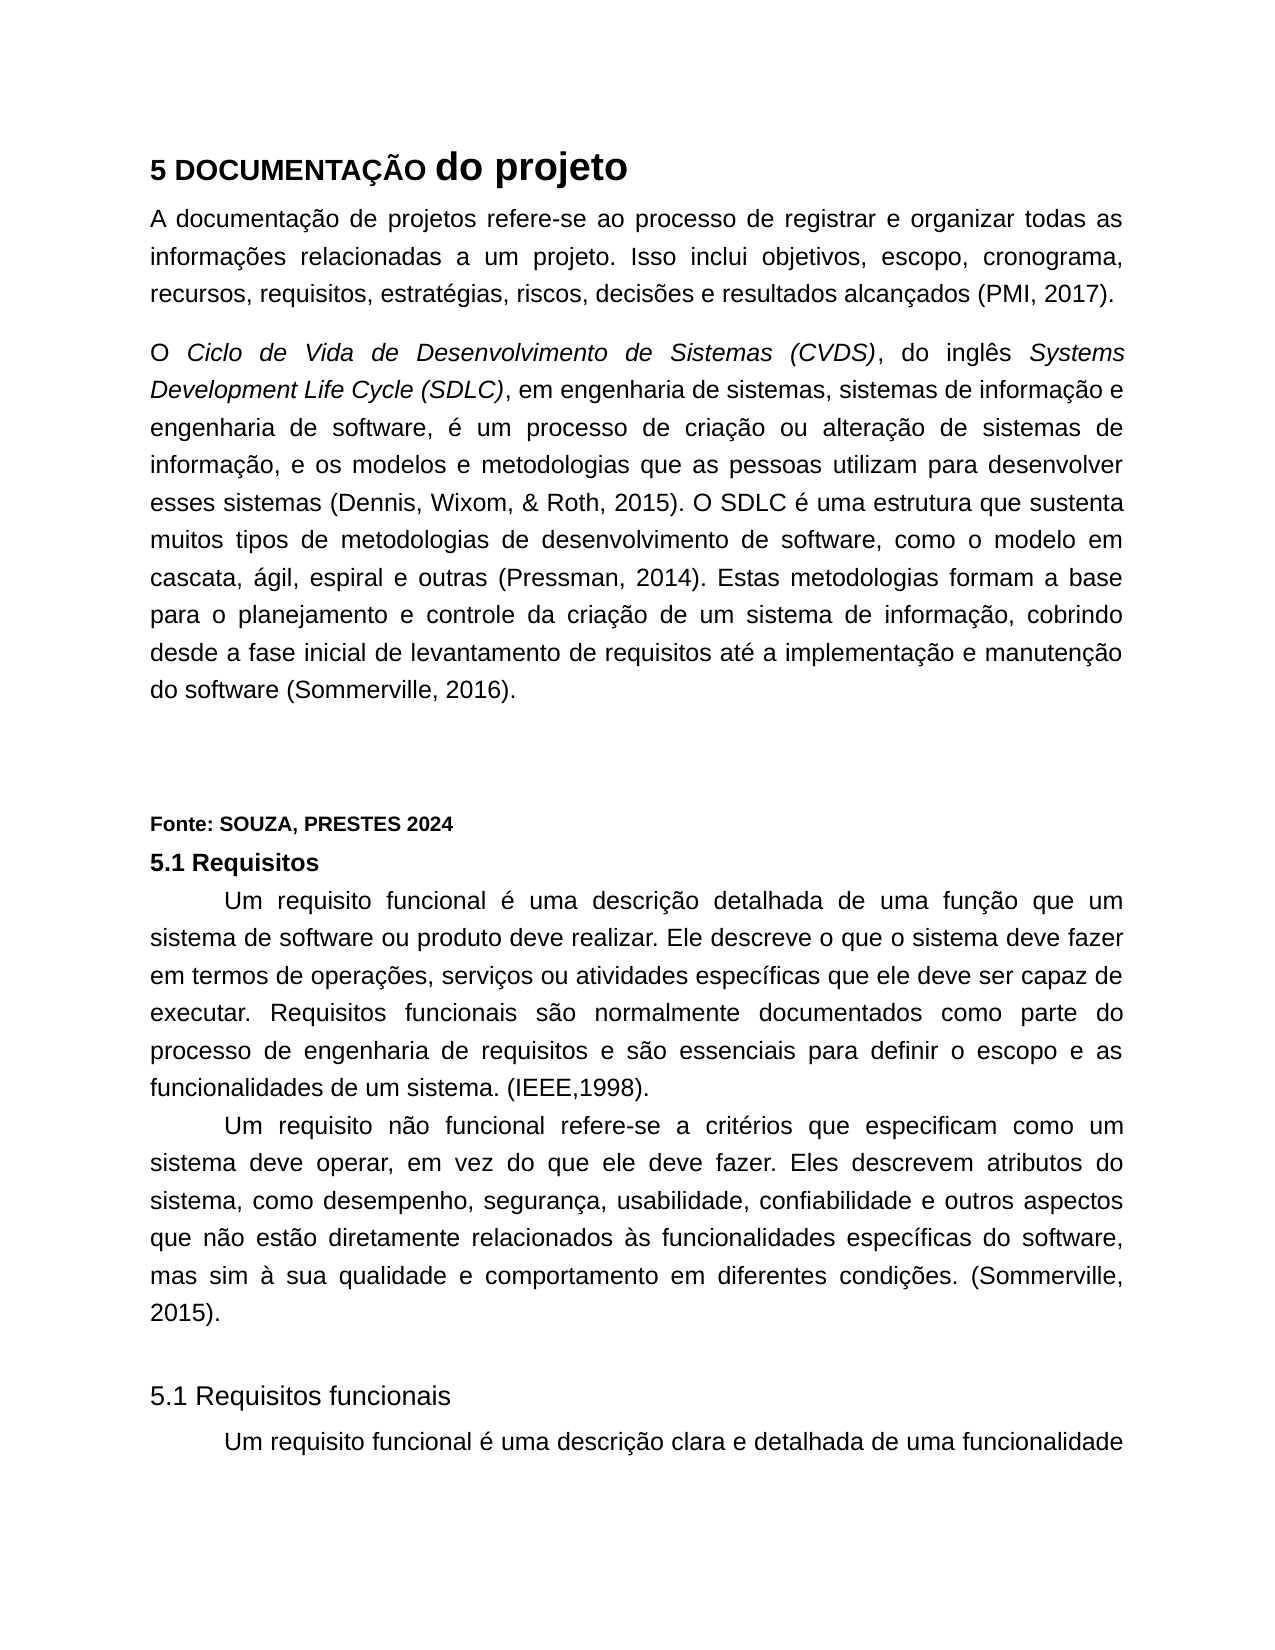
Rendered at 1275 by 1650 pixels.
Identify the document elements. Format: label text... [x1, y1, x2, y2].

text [150, 1410, 1125, 1460]
text O Ciclo de Vida de Desenvolvimento de Sistemas (CVDS), do inglês Systems Development Life Cycle (SDLC), em engenharia de sistemas, sistemas de informação e engenharia de software, é um processo de criação ou alteração de sistemas de informação, e os modelos e metodologias que as pessoas utilizam para desenvolver esses sistemas (Dennis, Wixom, & Roth, 2015). O SDLC é uma estrutura que sustenta muitos tipos de metodologias de desenvolvimento de software, como o modelo em cascata, ágil, espiral e outras (Pressman, 2014). Estas metodologias formam a base para o planejamento e controle da criação de um sistema de informação, cobrindo desde a fase inicial de levantamento de requisitos até a implementação e manutenção do software (Sommerville, 2016). [150, 331, 1125, 706]
text 5 DOCUMENTAÇÃO do projeto [150, 150, 1125, 187]
text Um requisito funcional é uma descrição detalhada de uma função que um sistema de software ou produto deve realizar. Ele descreve o que o sistema deve fazer em termos de operações, serviços ou atividades específicas que ele deve ser capaz de executar. Requisitos funcionais são normalmente documentados como parte do processo de engenharia de requisitos e são essenciais para definir o escopo e as funcionalidades de um sistema. (IEEE,1998). [150, 879, 1125, 1104]
text Fonte: SOUZA, PRESTES 2024 [150, 792, 1125, 842]
text A documentação de projetos refere-se ao processo de registrar e organizar todas as informações relacionadas a um projeto. Isso inclui objetivos, escopo, cronograma, recursos, requisitos, estratégias, riscos, decisões e resultados alcançados (PMI, 2017). [150, 198, 1125, 310]
text 5.1 Requisitos [150, 842, 1125, 879]
text Um requisito não funcional refere-se a critérios que especificam como um sistema deve operar, em vez do que ele deve fazer. Eles descrevem atributos do sistema, como desempenho, segurança, usabilidade, confiabilidade e outros aspectos que não estão diretamente relacionados às funcionalidades específicas do software, mas sim à sua qualidade e comportamento em diferentes condições. (Sommerville, 2015). [150, 1104, 1125, 1329]
text 5.1 Requisitos funcionais [150, 1383, 1125, 1410]
